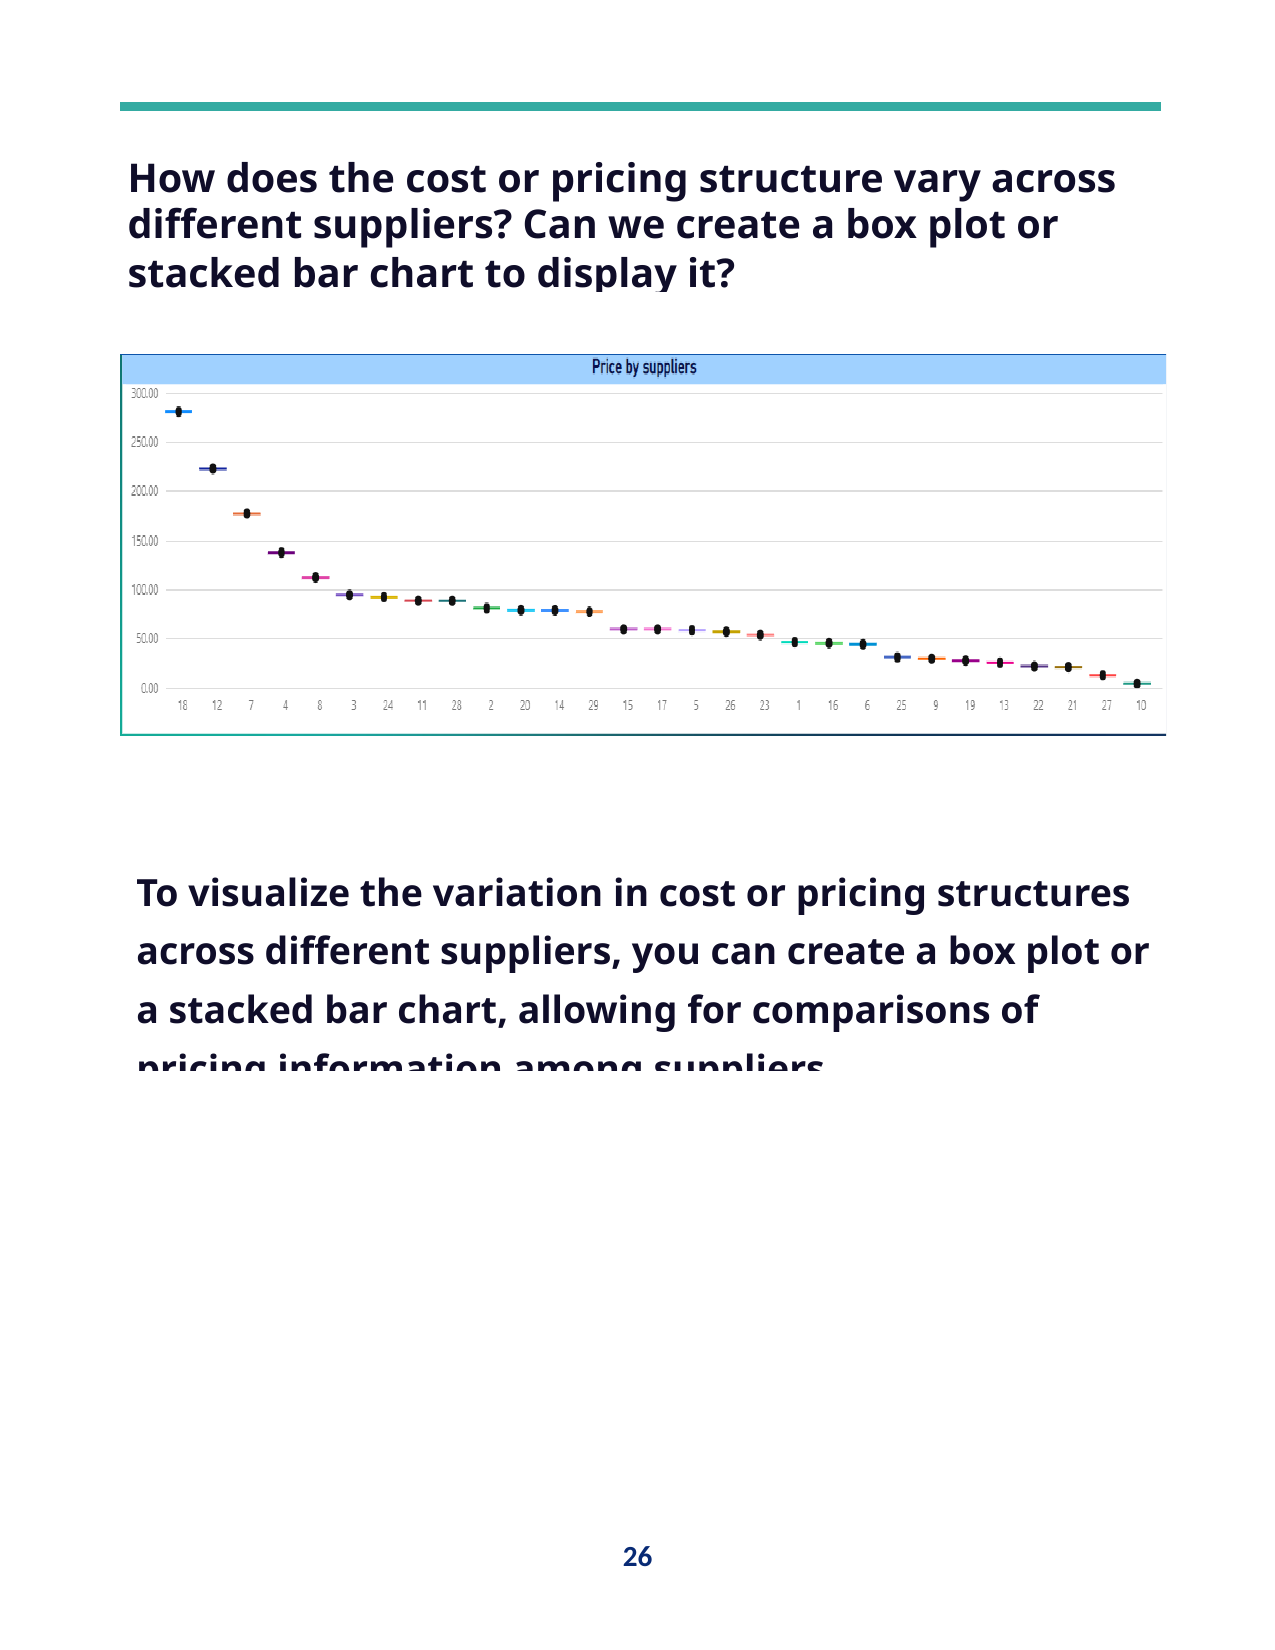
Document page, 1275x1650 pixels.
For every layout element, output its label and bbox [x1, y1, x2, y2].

picture [120, 354, 1167, 736]
